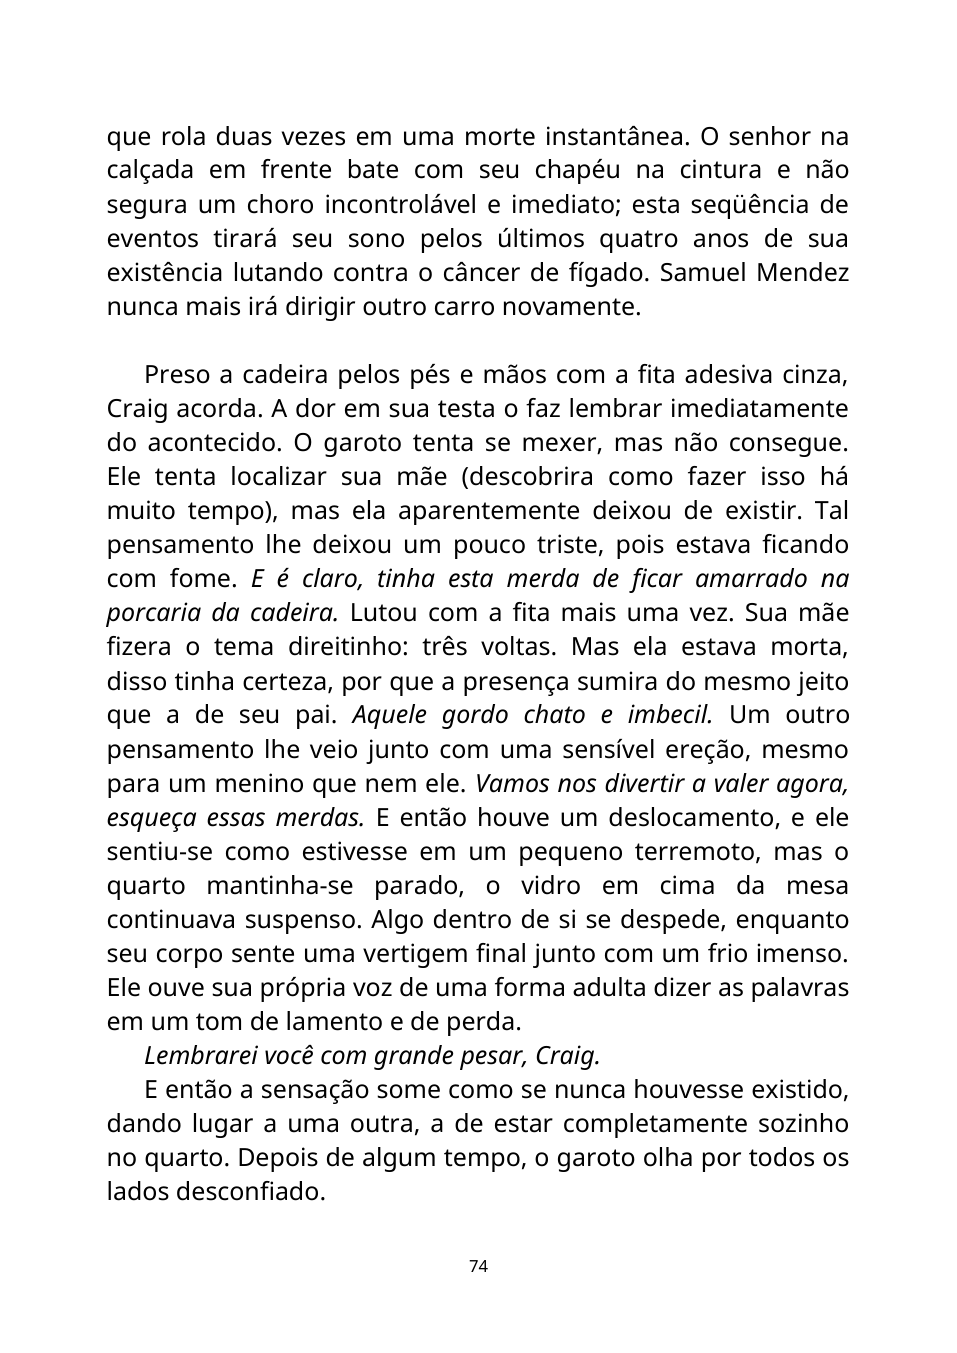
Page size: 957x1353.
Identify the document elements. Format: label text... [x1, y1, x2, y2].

text E então a sensação some como se nunca houvesse existido, dando lugar a uma outra, a de estar completamente sozinho no quarto. Depois de algum tempo, o garoto olha por todos os lados desconfiado. [106, 1072, 850, 1208]
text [106, 118, 850, 322]
text Preso a cadeira pelos pés e mãos com a fita adesiva cinza, Craig acorda. A dor em sua testa o faz lembrar imediatamente do acontecido. O garoto tenta se mexer, mas não consegue. Ele tenta localizar sua mãe (descobrira como fazer isso há muito tempo), mas ela aparentemente deixou de existir. Tal pensamento lhe deixou um pouco triste, pois estava ficando com fome. E é claro, tinha esta merda de ficar amarrado na porcaria da cadeira. Lutou com a fita mais uma vez. Sua mãe fizera o tema direitinho: três voltas. Mas ela estava morta, disso tinha certeza, por que a presença sumira do mesmo jeito que a de seu pai. Aquele gordo chato e imbecil. Um outro pensamento lhe veio junto com uma sensível ereção, mesmo para um menino que nem ele. Vamos nos divertir a valer agora, esqueça essas merdas. E então houve um deslocamento, e ele sentiu-se como estivesse em um pequeno terremoto, mas o quarto mantinha-se parado, o vidro em cima da mesa continuava suspenso. Algo dentro de si se despede, enquanto seu corpo sente uma vertigem final junto com um frio imenso. Ele ouve sua própria voz de uma forma adulta dizer as palavras em um tom de lamento e de perda. [106, 357, 850, 1038]
text Lembrarei você com grande pesar, Craig. [106, 1038, 850, 1072]
